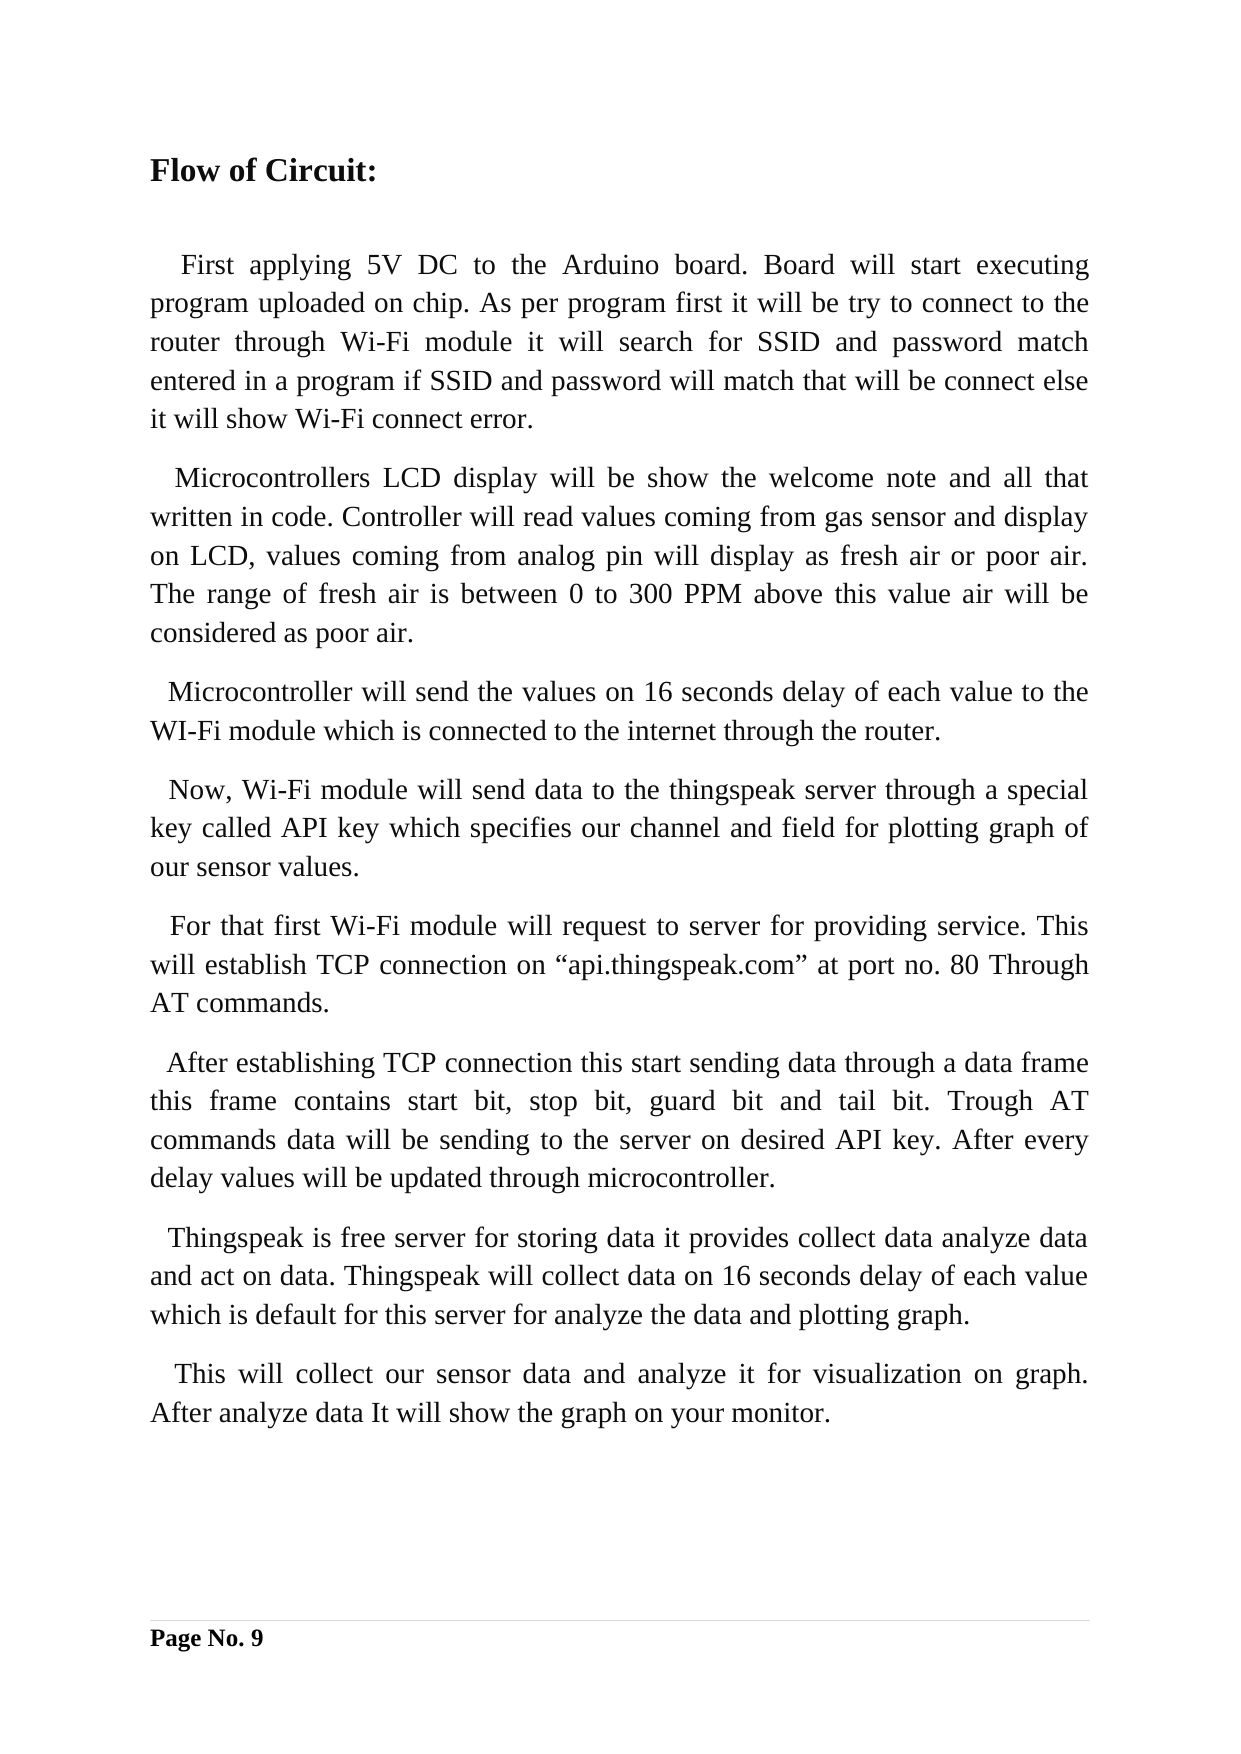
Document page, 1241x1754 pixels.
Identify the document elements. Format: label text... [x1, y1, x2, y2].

text First applying 5V DC to the Arduino board. Board will start executing program uploaded on chip. As per program first it will be try to connect to the router through Wi-Fi module it will search for SSID and password match entered in a program if SSID and password will match that will be connect else it will show Wi-Fi connect error. [150, 247, 1090, 435]
text After establishing TCP connection this start sending data through a data frame this frame contains start bit, stop bit, guard bit and tail bit. Trough AT commands data will be sending to the server on desired API key. After every delay values will be updated through microcontroller. [150, 1045, 1090, 1194]
text Thingspeak is free server for storing data it provides collect data analyze data and act on data. Thingspeak will collect data on 16 seconds delay of each value which is default for this server for analyze the data and plotting graph. [150, 1220, 1090, 1331]
text This will collect our sensor data and analyze it for visualization on graph. After analyze data It will show the graph on your monitor. [150, 1356, 1090, 1428]
text Now, Wi-Fi module will send data to the thingspeak server through a special key called API key which specifies our channel and field for plotting graph of our sensor values. [150, 772, 1090, 883]
text Microcontroller will send the values on 16 seconds delay of each value to the WI-Fi module which is connected to the internet through the router. [150, 674, 1090, 746]
subtitle Flow of Circuit: [150, 150, 1090, 188]
text For that first Wi-Fi module will request to server for providing service. This will establish TCP connection on “api.thingspeak.com” at port no. 80 Through AT commands. [150, 908, 1090, 1019]
text Microcontrollers LCD display will be show the welcome note and all that written in code. Controller will read values coming from gas sensor and display on LCD, values coming from analog pin will display as fresh air or poor air. The range of fresh air is between 0 to 300 PPM above this value air will be considered as poor air. [150, 461, 1090, 648]
